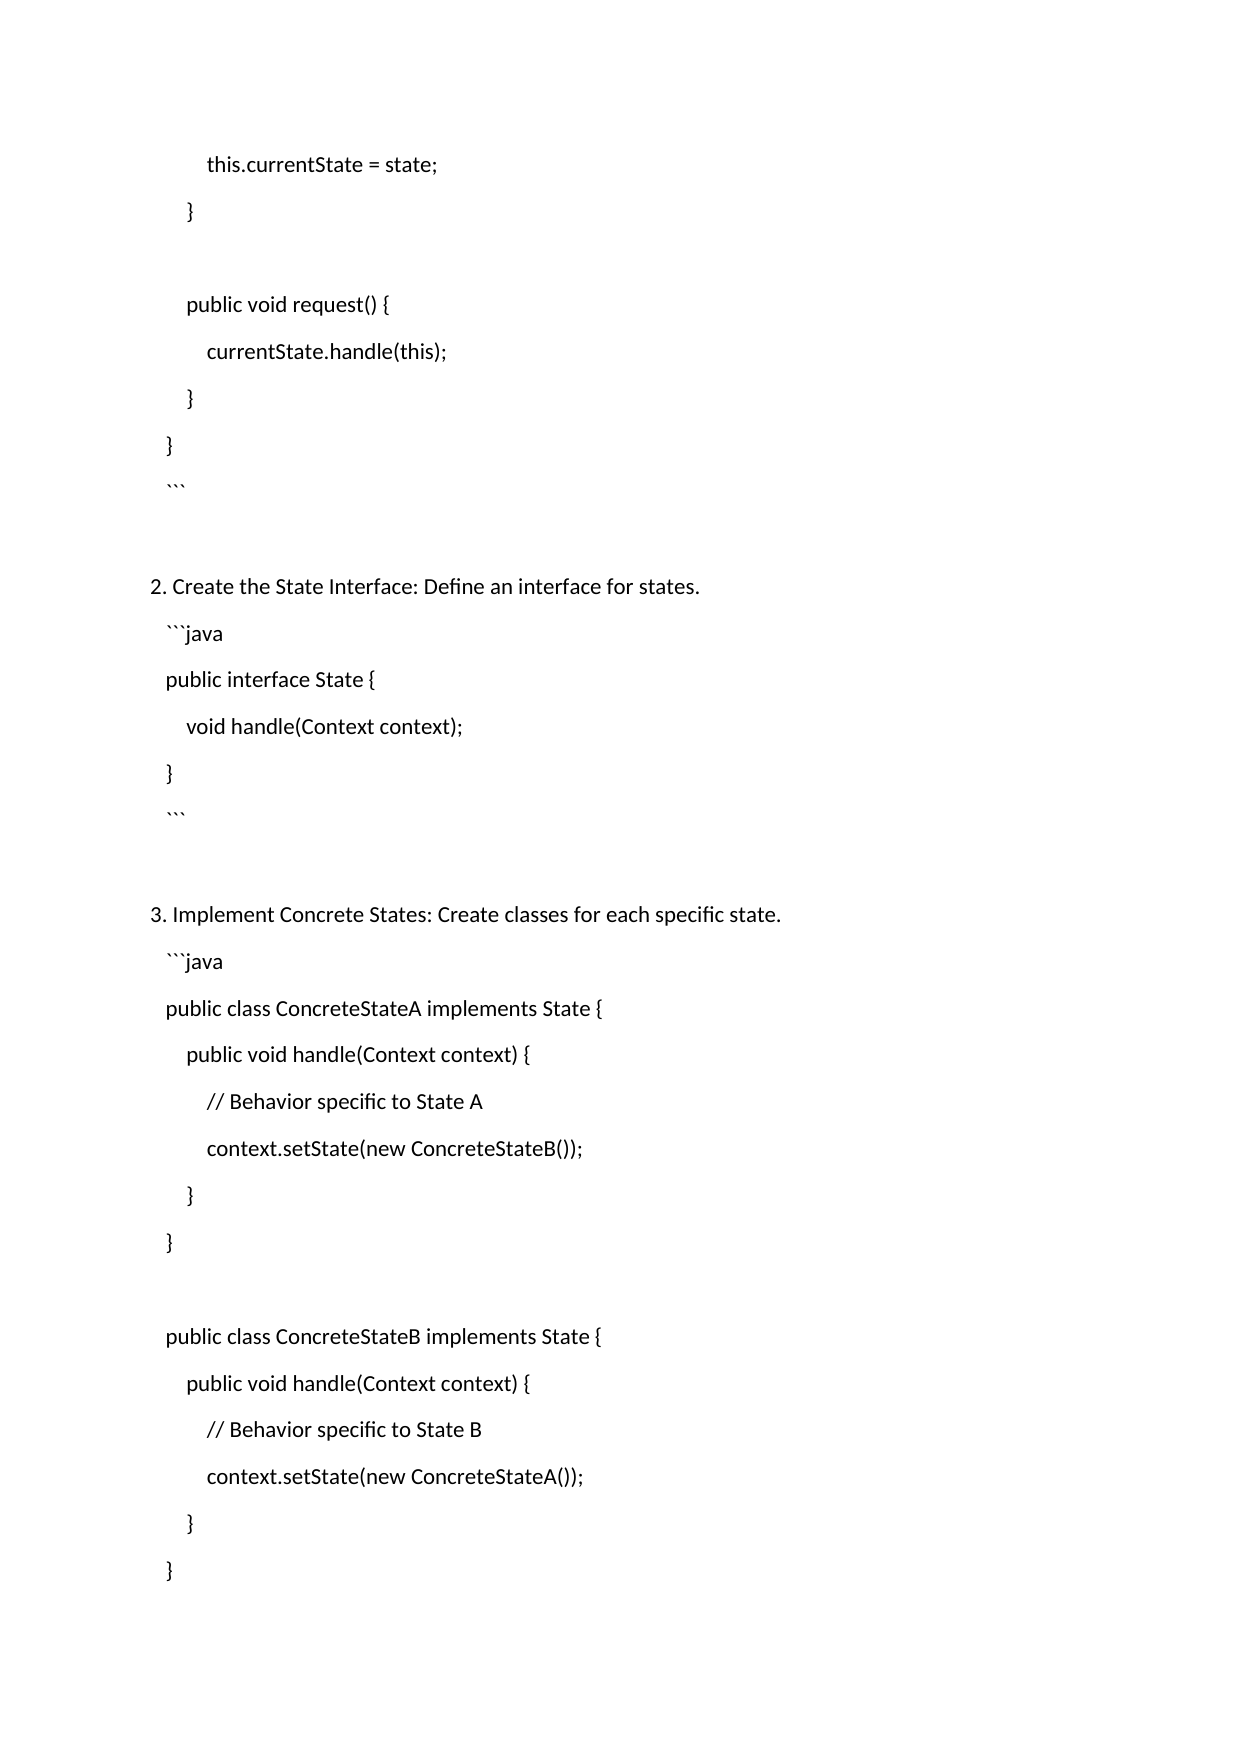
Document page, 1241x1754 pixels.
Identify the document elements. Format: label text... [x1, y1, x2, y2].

text 3. Implement Concrete States: Create classes for each specific state. [150, 900, 1090, 928]
text context.setState(new ConcreteStateA()); [150, 1462, 1090, 1491]
text } [150, 1509, 1090, 1537]
text public class ConcreteStateB implements State { [150, 1322, 1090, 1350]
text ```java [150, 619, 1090, 647]
text } [150, 1228, 1090, 1256]
text public class ConcreteStateA implements State { [150, 994, 1090, 1022]
text public void request() { [150, 291, 1090, 319]
text 2. Create the State Interface: Define an interface for states. [150, 572, 1090, 600]
text this.currentState = state; [150, 150, 1090, 178]
text } [150, 431, 1090, 459]
text // Behavior specific to State B [150, 1416, 1090, 1444]
text } [150, 1181, 1090, 1209]
text void handle(Context context); [150, 712, 1090, 741]
text // Behavior specific to State A [150, 1087, 1090, 1116]
text ```java [150, 947, 1090, 975]
text public void handle(Context context) { [150, 1369, 1090, 1397]
text public void handle(Context context) { [150, 1041, 1090, 1069]
text public interface State { [150, 666, 1090, 694]
text } [150, 759, 1090, 787]
text } [150, 197, 1090, 225]
text } [150, 384, 1090, 412]
text context.setState(new ConcreteStateB()); [150, 1134, 1090, 1162]
text ``` [150, 806, 1090, 834]
text currentState.handle(this); [150, 337, 1090, 366]
text } [150, 1556, 1090, 1584]
text ``` [150, 478, 1090, 506]
